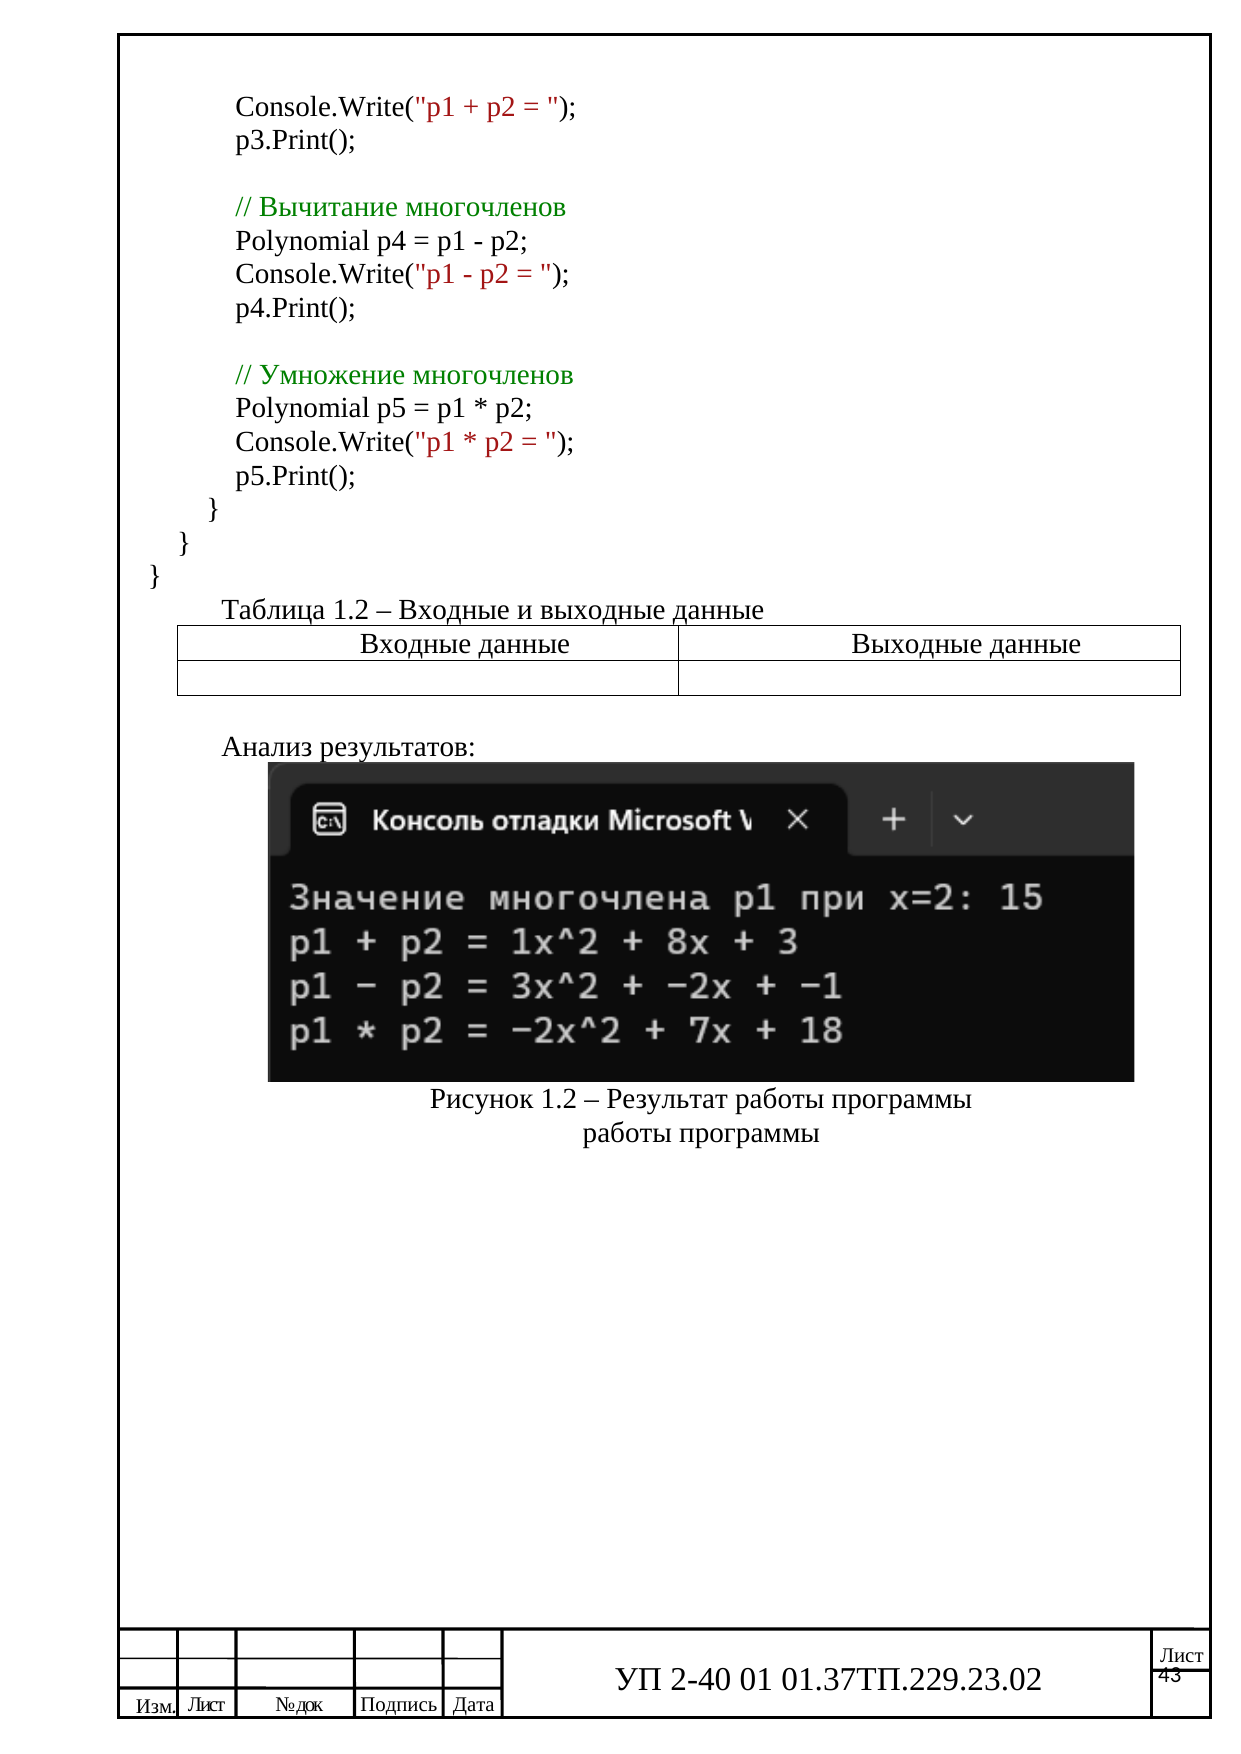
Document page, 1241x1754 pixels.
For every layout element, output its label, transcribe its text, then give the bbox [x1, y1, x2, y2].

text p5.Print(); [148, 458, 1181, 491]
table_cell [178, 661, 678, 694]
text Рисунок 1.2 – Результат работы программы [148, 1081, 1181, 1115]
text Таблица 1.2 – Входные и выходные данные [148, 592, 1181, 625]
picture [267, 762, 1135, 1082]
text Polynomial p4 = p1 - p2; [148, 223, 1181, 256]
text p3.Print(); [148, 122, 1181, 156]
text Анализ результатов: [148, 729, 1181, 763]
table_header Входные данные [178, 626, 678, 660]
text Console.Write("p1 * p2 = "); [148, 424, 1181, 458]
text Polynomial p5 = p1 * p2; [148, 391, 1181, 424]
text работы программы [148, 1115, 1181, 1148]
text // Вычитание многочленов [148, 189, 1181, 223]
text } [148, 491, 1181, 525]
text Console.Write("p1 + p2 = "); [148, 89, 1181, 122]
table_cell [679, 661, 1180, 694]
text } [148, 558, 1181, 592]
text // Умножение многочленов [148, 357, 1181, 391]
text p4.Print(); [148, 290, 1181, 323]
text Console.Write("p1 - p2 = "); [148, 256, 1181, 290]
text } [148, 525, 1181, 558]
table_header Выходные данные [679, 626, 1180, 660]
